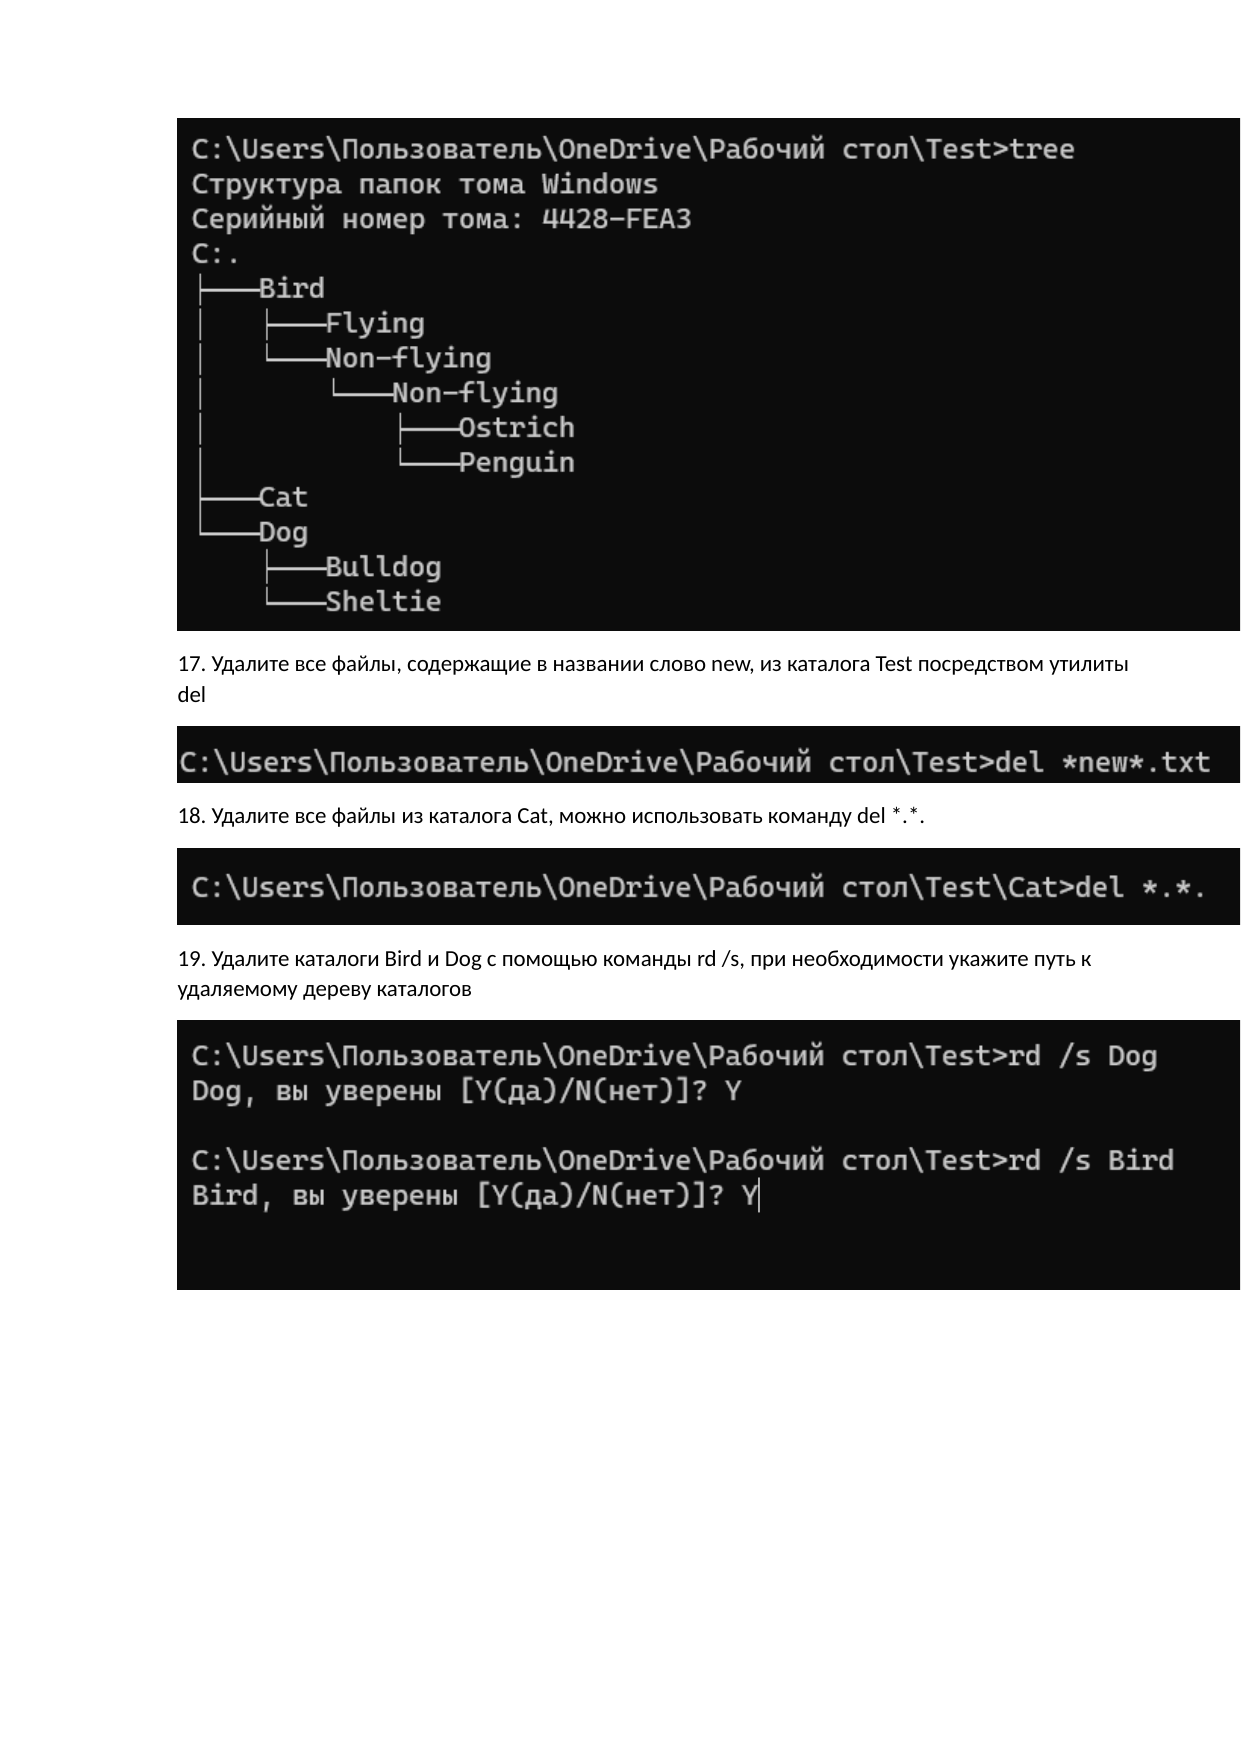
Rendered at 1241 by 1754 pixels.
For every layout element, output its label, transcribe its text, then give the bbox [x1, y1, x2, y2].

picture [177, 118, 1241, 631]
text 18. Удалите все файлы из каталога Cat, можно использовать команду del *.*. [177, 802, 1152, 830]
text 19. Удалите каталоги Bird и Dog с помощью команды rd /s, при необходимости укажите путь к удаляемому дереву каталогов [177, 944, 1152, 1002]
text 17. Удалите все файлы, содержащие в названии слово new, из каталога Test посредством утилиты del [177, 649, 1152, 708]
picture [177, 1020, 1241, 1290]
picture [177, 726, 1241, 783]
picture [177, 848, 1241, 925]
